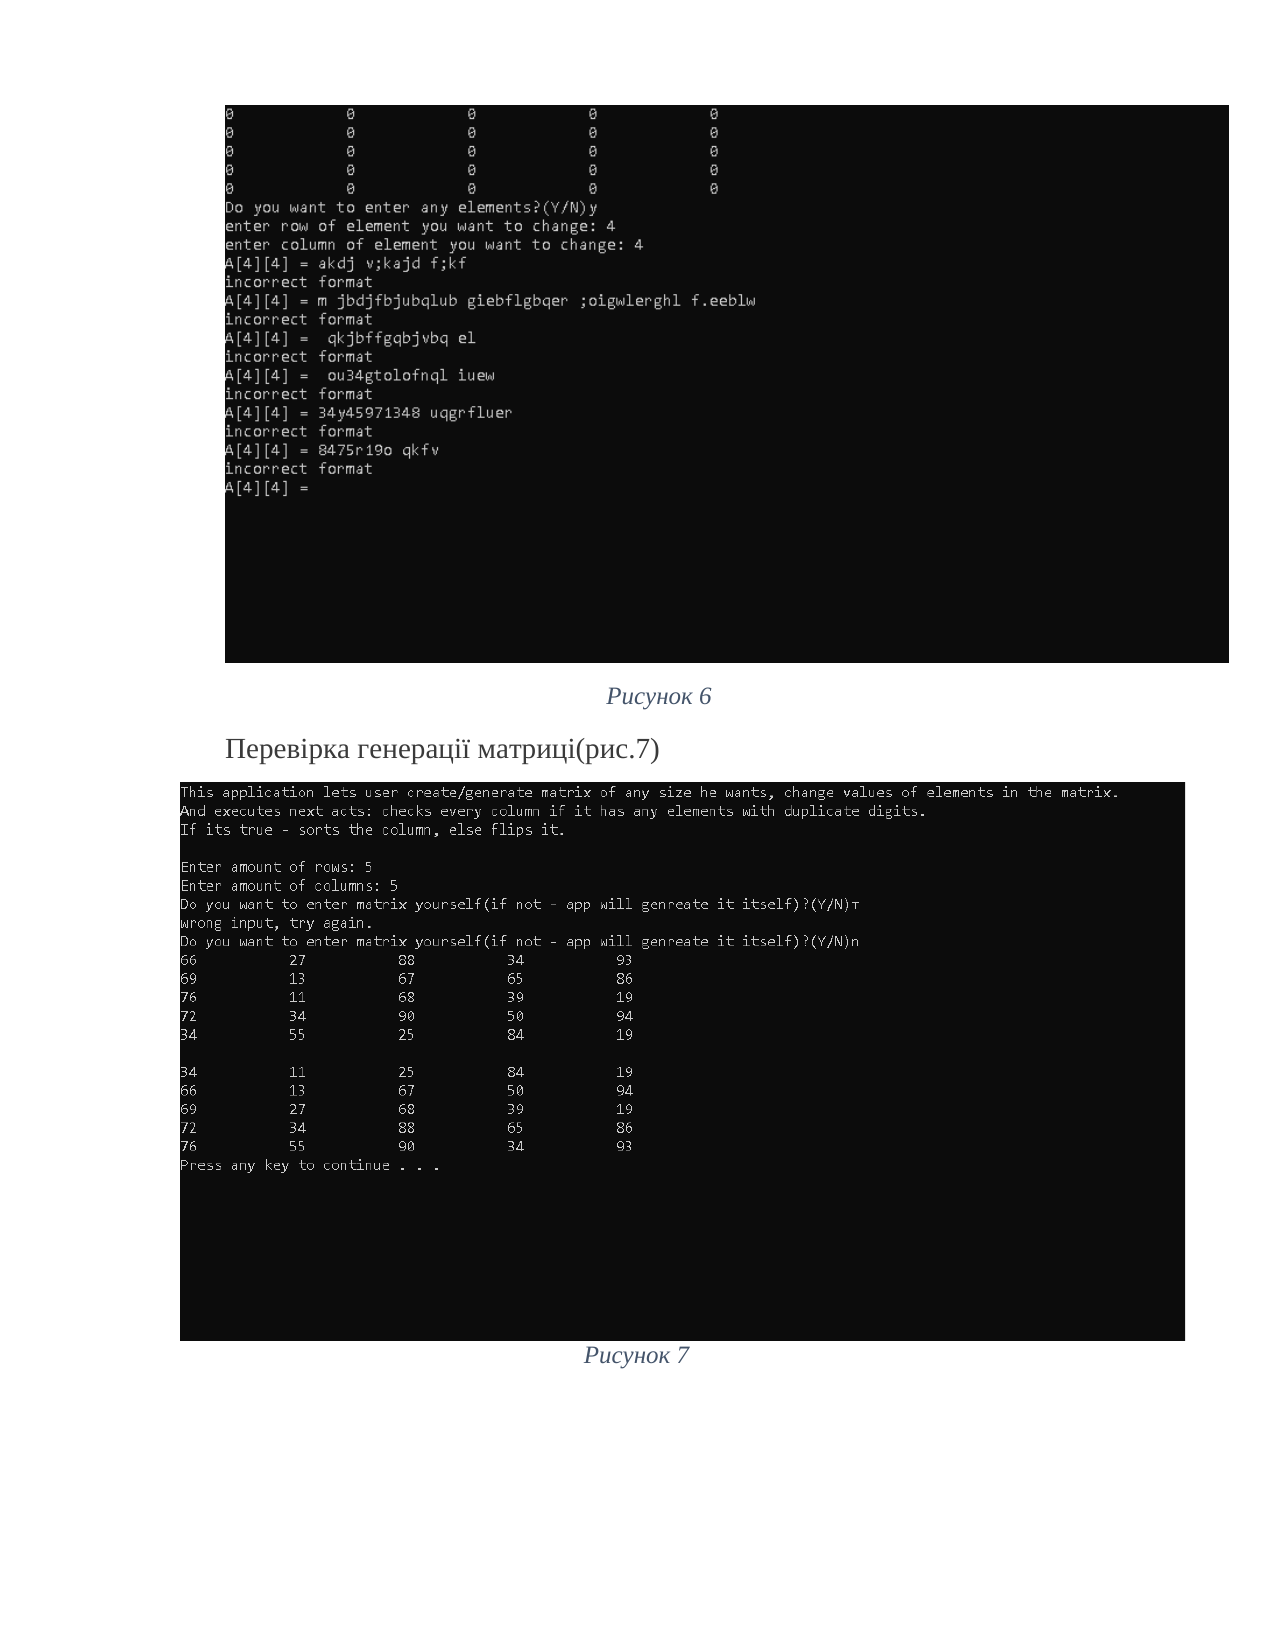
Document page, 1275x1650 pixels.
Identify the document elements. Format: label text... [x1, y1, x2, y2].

picture [225, 105, 1229, 663]
list Перевірка генерації матриці(рис.7) [225, 731, 1140, 764]
picture [180, 782, 1185, 1341]
text Рисунок 6 [135, 681, 1140, 710]
